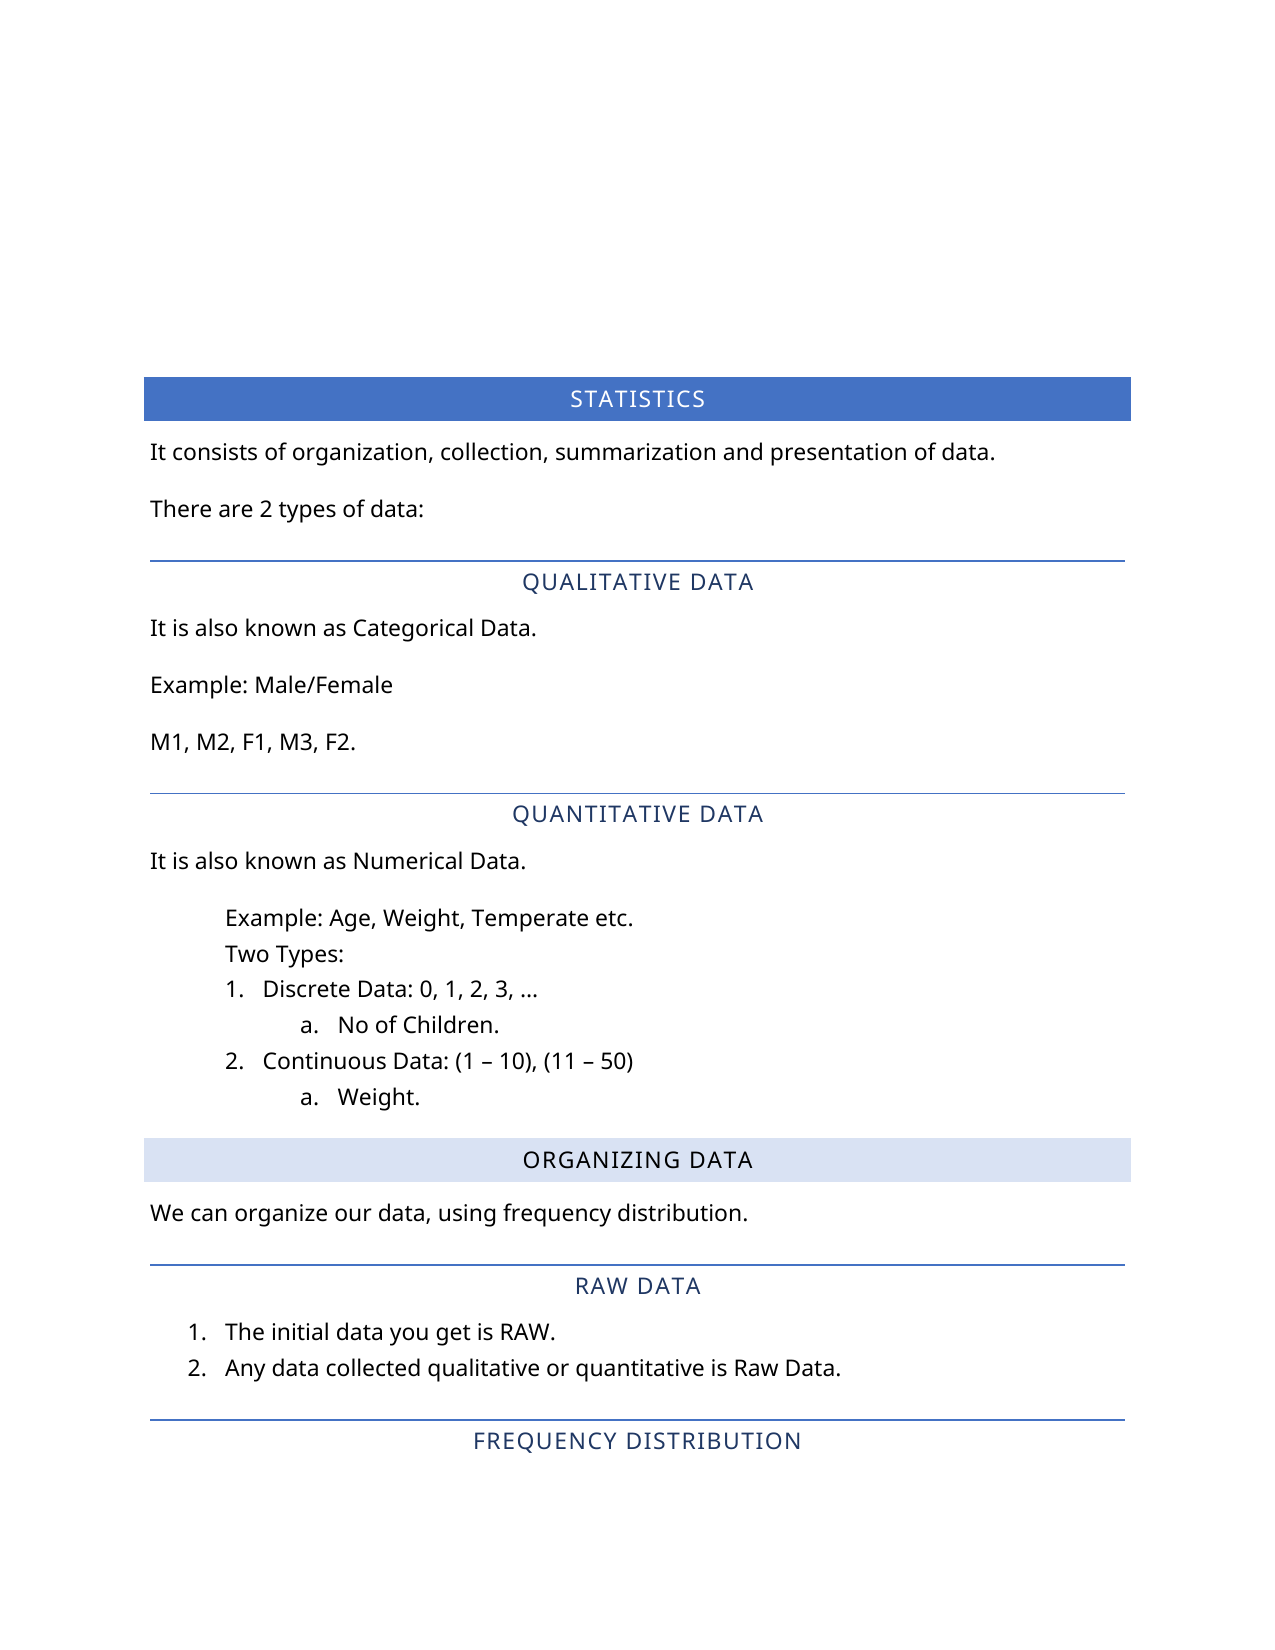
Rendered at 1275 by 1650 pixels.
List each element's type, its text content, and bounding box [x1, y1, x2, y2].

text We can organize our data, using frequency distribution. [150, 1197, 1125, 1228]
text It consists of organization, collection, summarization and presentation of data. [150, 436, 1125, 467]
list No of Children. [300, 1009, 1125, 1041]
list Weight. [300, 1081, 1125, 1112]
list Continuous Data: (1 – 10), (11 – 50) [225, 1045, 1125, 1077]
subtitle Quantitative Data [150, 794, 1125, 830]
subtitle Raw Data [150, 1266, 1125, 1301]
list The initial data you get is RAW. [187, 1316, 1125, 1347]
list Discrete Data: 0, 1, 2, 3, … [225, 973, 1125, 1005]
list Example: Age, Weight, Temperate etc. [225, 902, 1125, 933]
text It is also known as Categorical Data. [150, 612, 1125, 643]
text Example: Male/Female [150, 669, 1125, 700]
subtitle Organizing Data [150, 1144, 1125, 1176]
subtitle Qualitative Data [150, 562, 1125, 597]
text M1, M2, F1, M3, F2. [150, 726, 1125, 757]
text It is also known as Numerical Data. [150, 845, 1125, 876]
text There are 2 types of data: [150, 493, 1125, 524]
subtitle Frequency Distribution [150, 1421, 1125, 1456]
list Any data collected qualitative or quantitative is Raw Data. [187, 1352, 1125, 1383]
subtitle Statistics [150, 383, 1125, 414]
list Two Types: [225, 937, 1125, 969]
